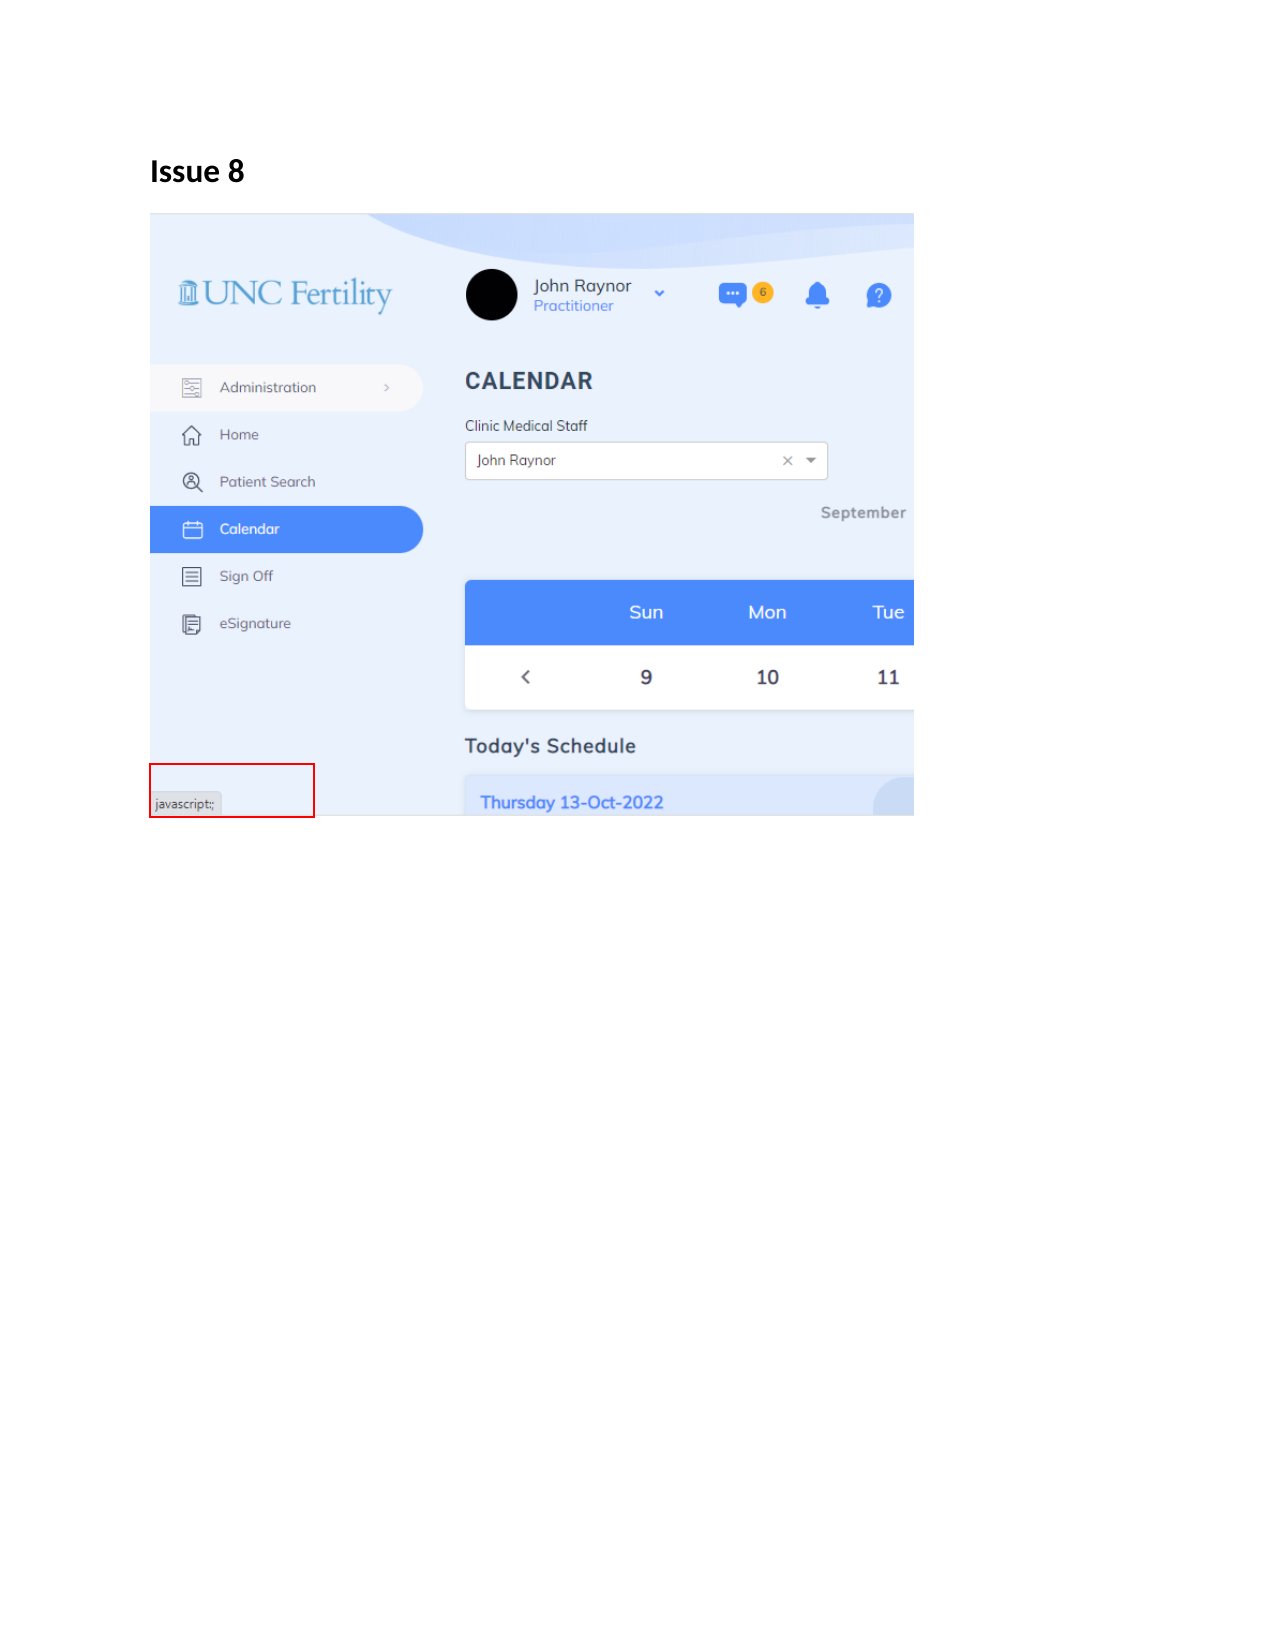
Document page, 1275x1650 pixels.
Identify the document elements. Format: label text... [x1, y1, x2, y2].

picture [150, 210, 914, 818]
text Issue 8 [150, 150, 1125, 191]
picture [151, 765, 313, 816]
